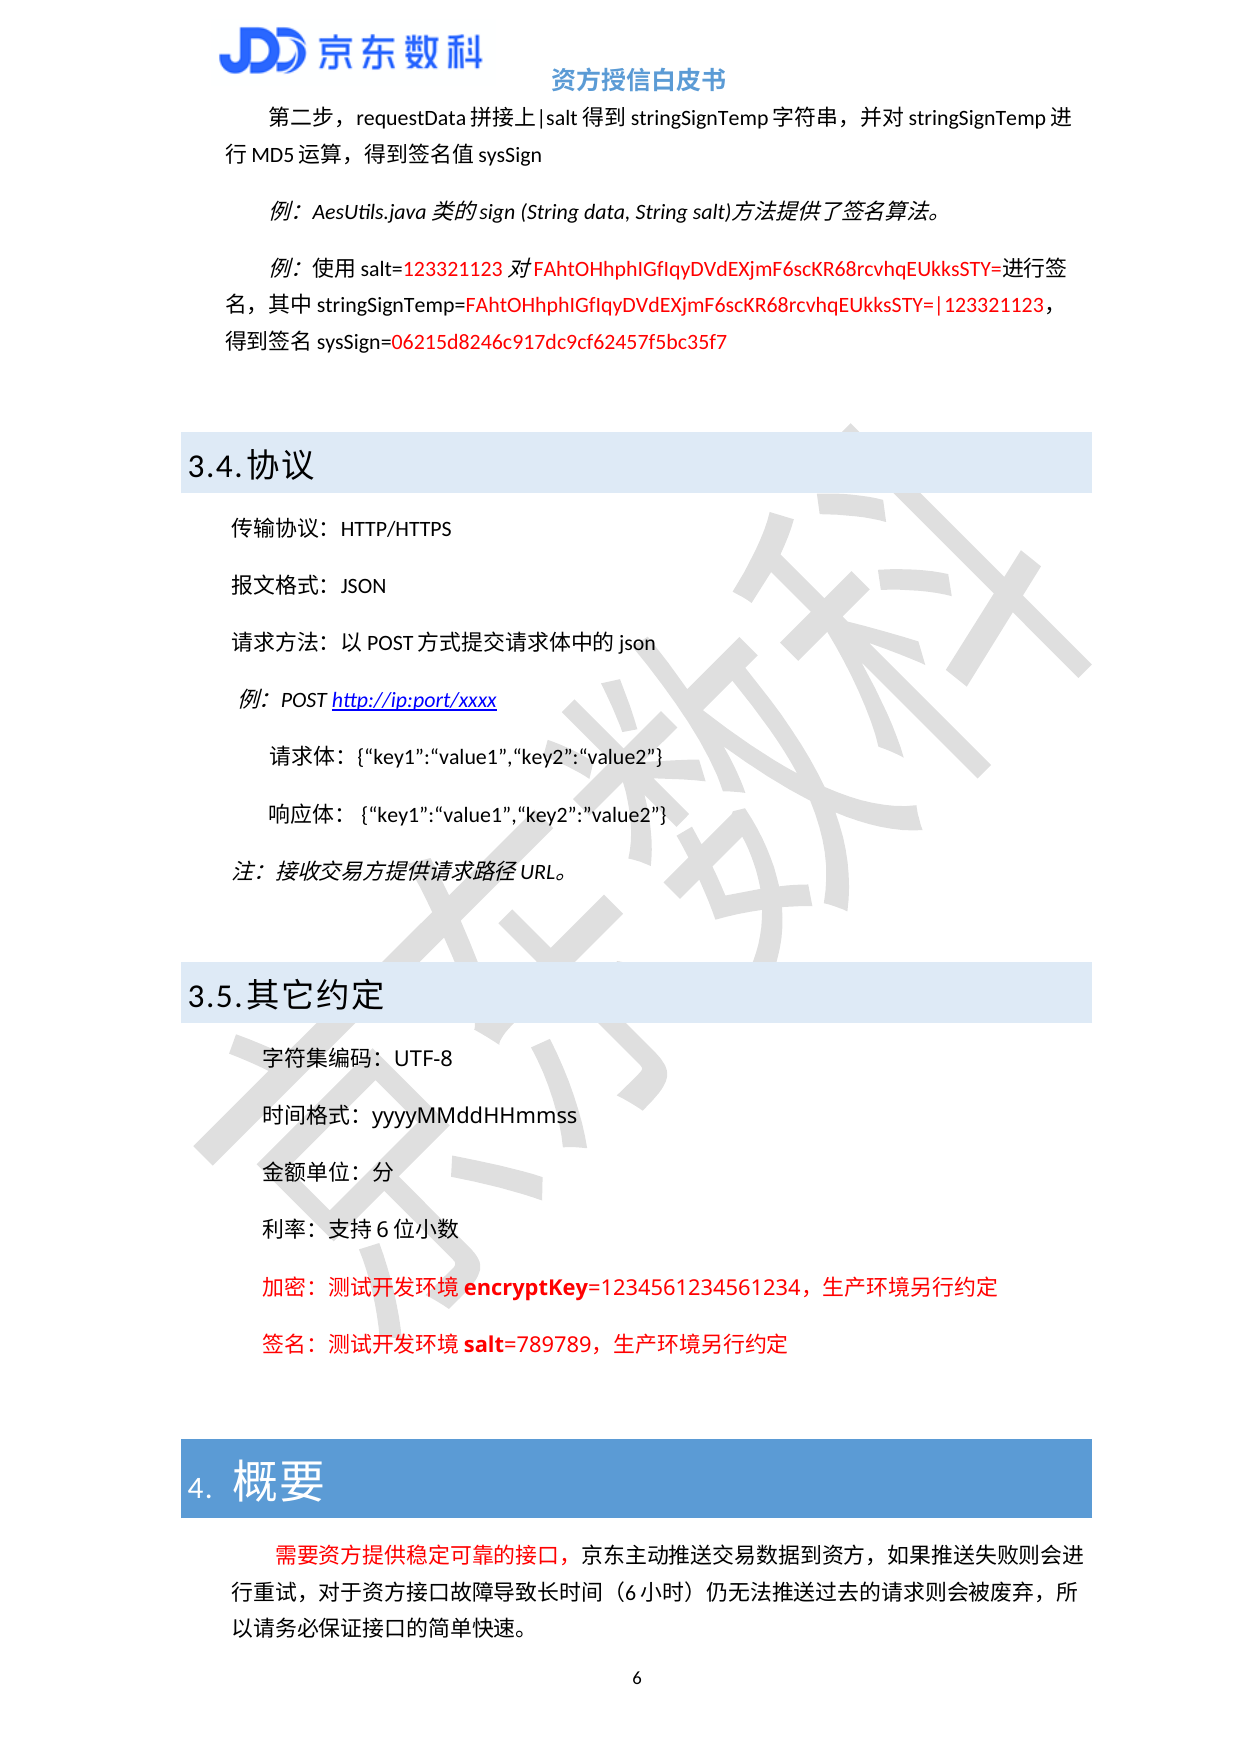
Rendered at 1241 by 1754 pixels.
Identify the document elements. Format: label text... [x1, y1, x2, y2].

text 报文格式：JSON [187, 568, 1086, 599]
text 请求方法：以POST方式提交请求体中的json [187, 625, 1086, 657]
text 加密：测试开发环境encryptKey=1234561234561234，生产环境另行约定 [187, 1270, 1086, 1302]
text 需要资方提供稳定可靠的接口，京东主动推送交易数据到资方，如果推送失败则会进行重试，对于资方接口故障导致长时间（6小时）仍无法推送过去的请求则会被废弃，所以请务必保证接口的简单快速。 [231, 1538, 1086, 1643]
text 响应体： {“key1”:“value1”,“key2”:”value2”} [225, 797, 1086, 828]
text 利率：支持6位小数 [187, 1212, 1086, 1244]
text 请求体：{“key1”:“value1”,“key2”:“value2”} [231, 739, 1086, 771]
text 第二步，requestData拼接上|salt 得到stringSignTemp字符串，并对stringSignTemp进行MD5运算，得到签名值sysSign [225, 100, 1086, 168]
text 例：AesUtils.java类的sign (String data, String salt)方法提供了签名算法。 [225, 194, 1086, 225]
text 传输协议：HTTP/HTTPS [187, 511, 1086, 542]
text 时间格式：yyyyMMddHHmmss [187, 1098, 1086, 1130]
text 例：使用salt=123321123对FAhtOHhphIGfIqyDVdEXjmF6scKR68rcvhqEUkksSTY=进行签名，其中stringSignTemp=FAhtOHhphIGfIqyDVdEXjmF6scKR68rcvhqEUkksSTY=|123321123，得到签名sysSign=06215d8246c917dc9cf62457f5bc35f7 [225, 251, 1086, 355]
subtitle 协议 [188, 439, 1086, 487]
subtitle 概要 [188, 1446, 1086, 1512]
text 字符集编码：UTF-8 [187, 1041, 1086, 1072]
subtitle 其它约定 [188, 969, 1086, 1017]
text 签名：测试开发环境salt=789789，生产环境另行约定 [187, 1327, 1086, 1359]
text 注：接收交易方提供请求路径URL。 [187, 854, 1086, 885]
picture [210, 19, 496, 86]
text 例：POST http://ip:port/xxxx [231, 682, 1086, 714]
text 金额单位：分 [187, 1155, 1086, 1187]
